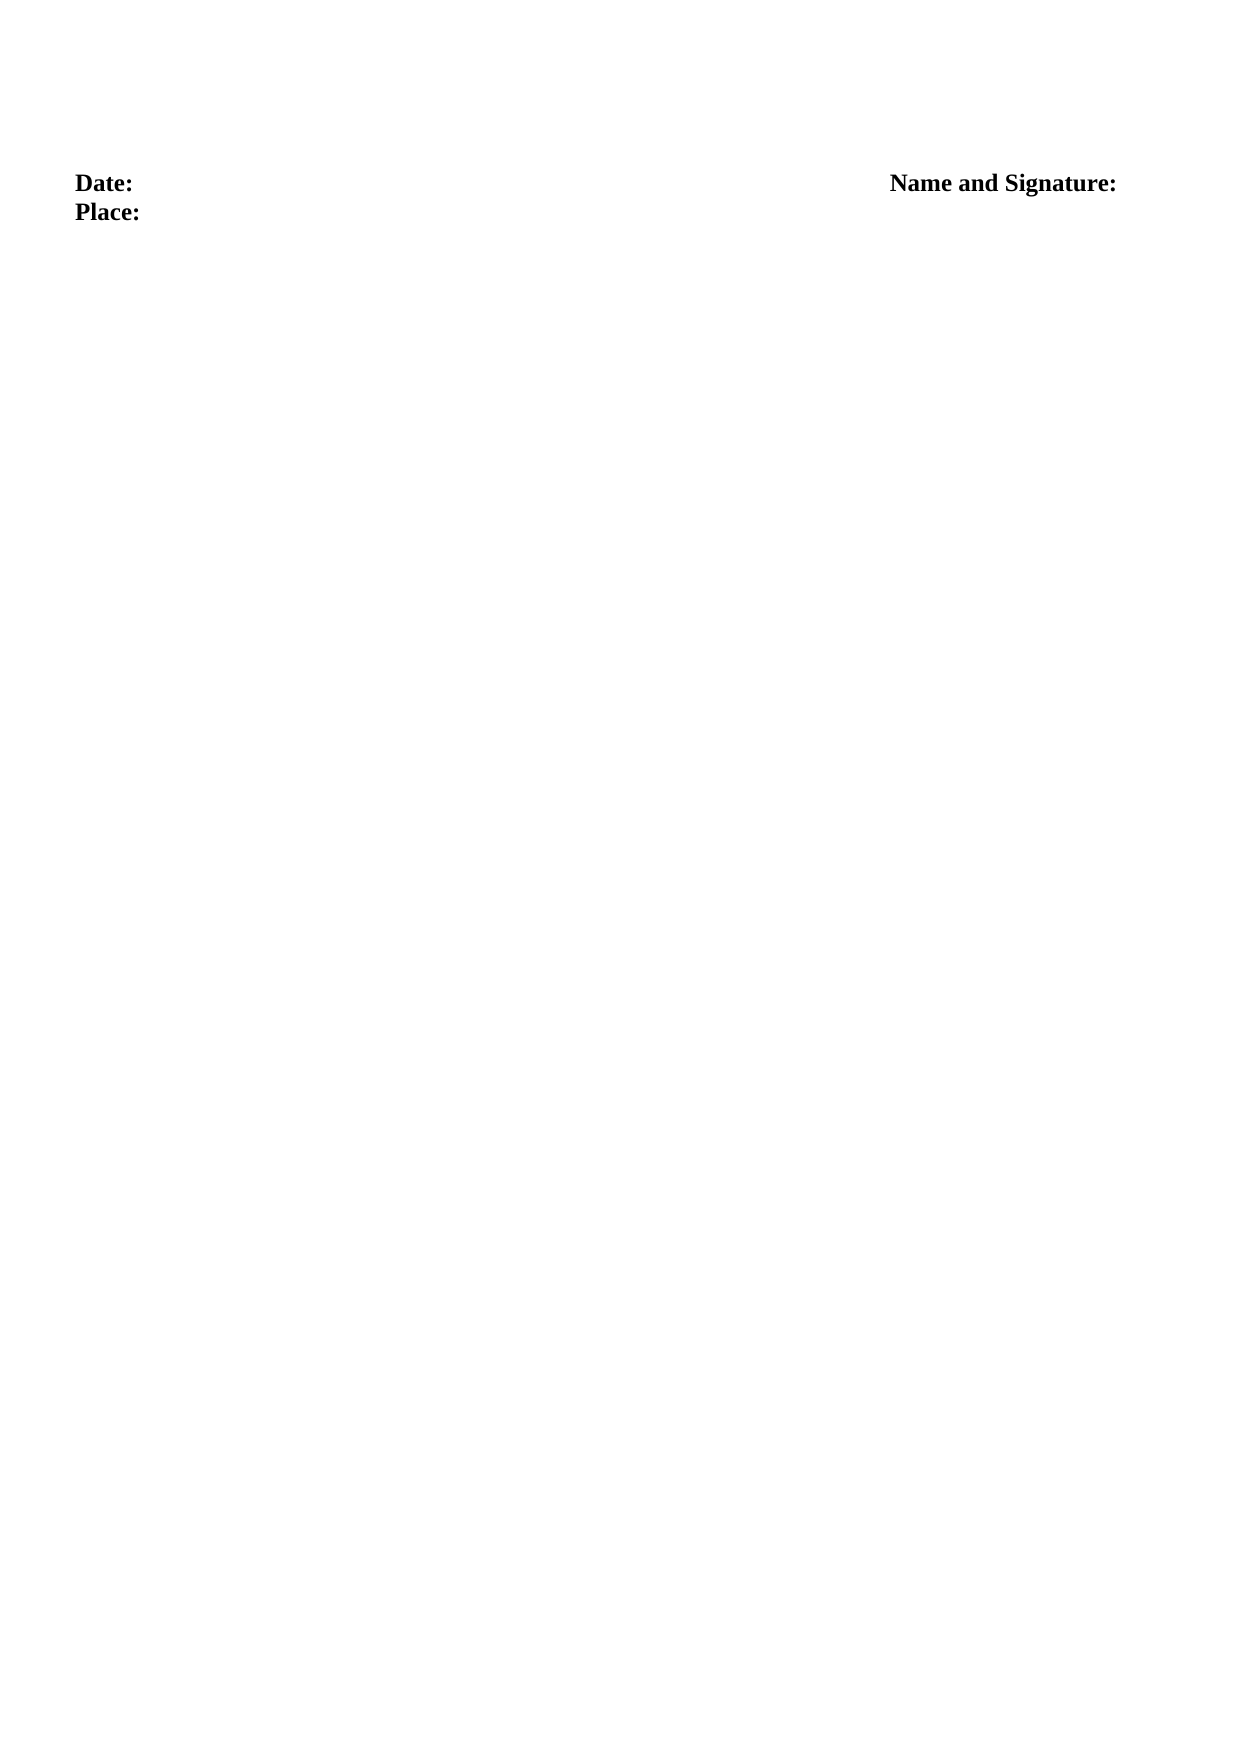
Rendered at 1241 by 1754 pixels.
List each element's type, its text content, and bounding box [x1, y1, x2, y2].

text Place: [75, 197, 1165, 226]
text Date: Name and Signature: [75, 168, 1165, 197]
